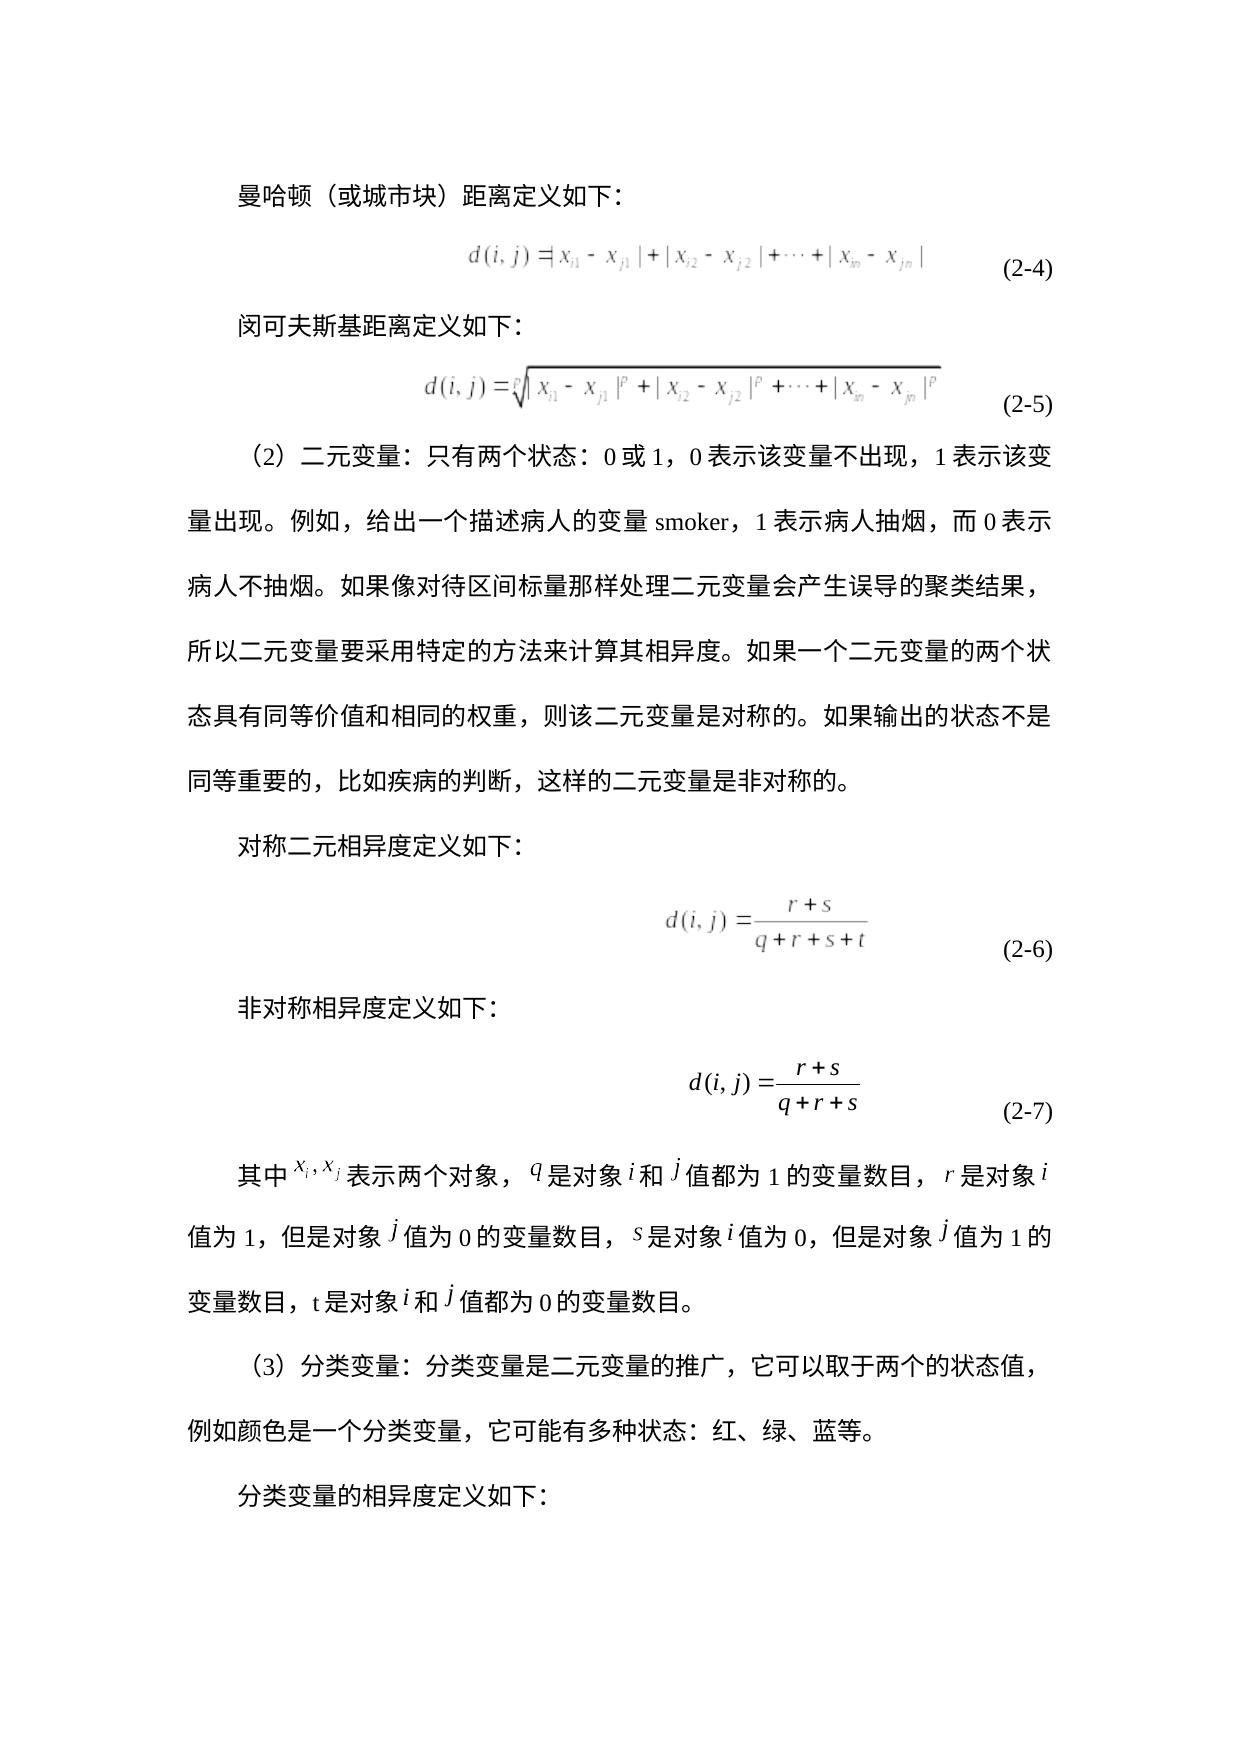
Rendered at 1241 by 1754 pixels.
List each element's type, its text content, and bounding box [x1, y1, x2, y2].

text 非对称相异度定义如下： [187, 974, 1053, 1039]
text 曼哈顿（或城市块）距离定义如下： [187, 162, 1053, 227]
text （2）二元变量：只有两个状态：0或1，0表示该变量不出现，1表示该变量出现。例如，给出一个描述病人的变量smoker，1表示病人抽烟，而0表示病人不抽烟。如果像对待区间标量那样处理二元变量会产生误导的聚类结果，所以二元变量要采用特定的方法来计算其相异度。如果一个二元变量的两个状态具有同等价值和相同的权重，则该二元变量是对称的。如果输出的状态不是同等重要的，比如疾病的判断，这样的二元变量是非对称的。 [187, 422, 1053, 812]
text 闵可夫斯基距离定义如下： [187, 292, 1053, 357]
text 其中表示两个对象，是对象和值都为1的变量数目，是对象值为1，但是对象值为0的变量数目，是对象值为0，但是对象值为1的变量数目，t是对象和值都为0的变量数目。 [187, 1137, 1053, 1332]
text (2-5) [187, 357, 1053, 422]
text 对称二元相异度定义如下： [187, 812, 1053, 877]
text 分类变量的相异度定义如下： [187, 1462, 1053, 1527]
text (2-6) [187, 877, 1053, 974]
text (2-7) [187, 1039, 1053, 1137]
text (2-4) [187, 227, 1053, 292]
text （3）分类变量：分类变量是二元变量的推广，它可以取于两个的状态值，例如颜色是一个分类变量，它可能有多种状态：红、绿、蓝等。 [187, 1332, 1053, 1462]
